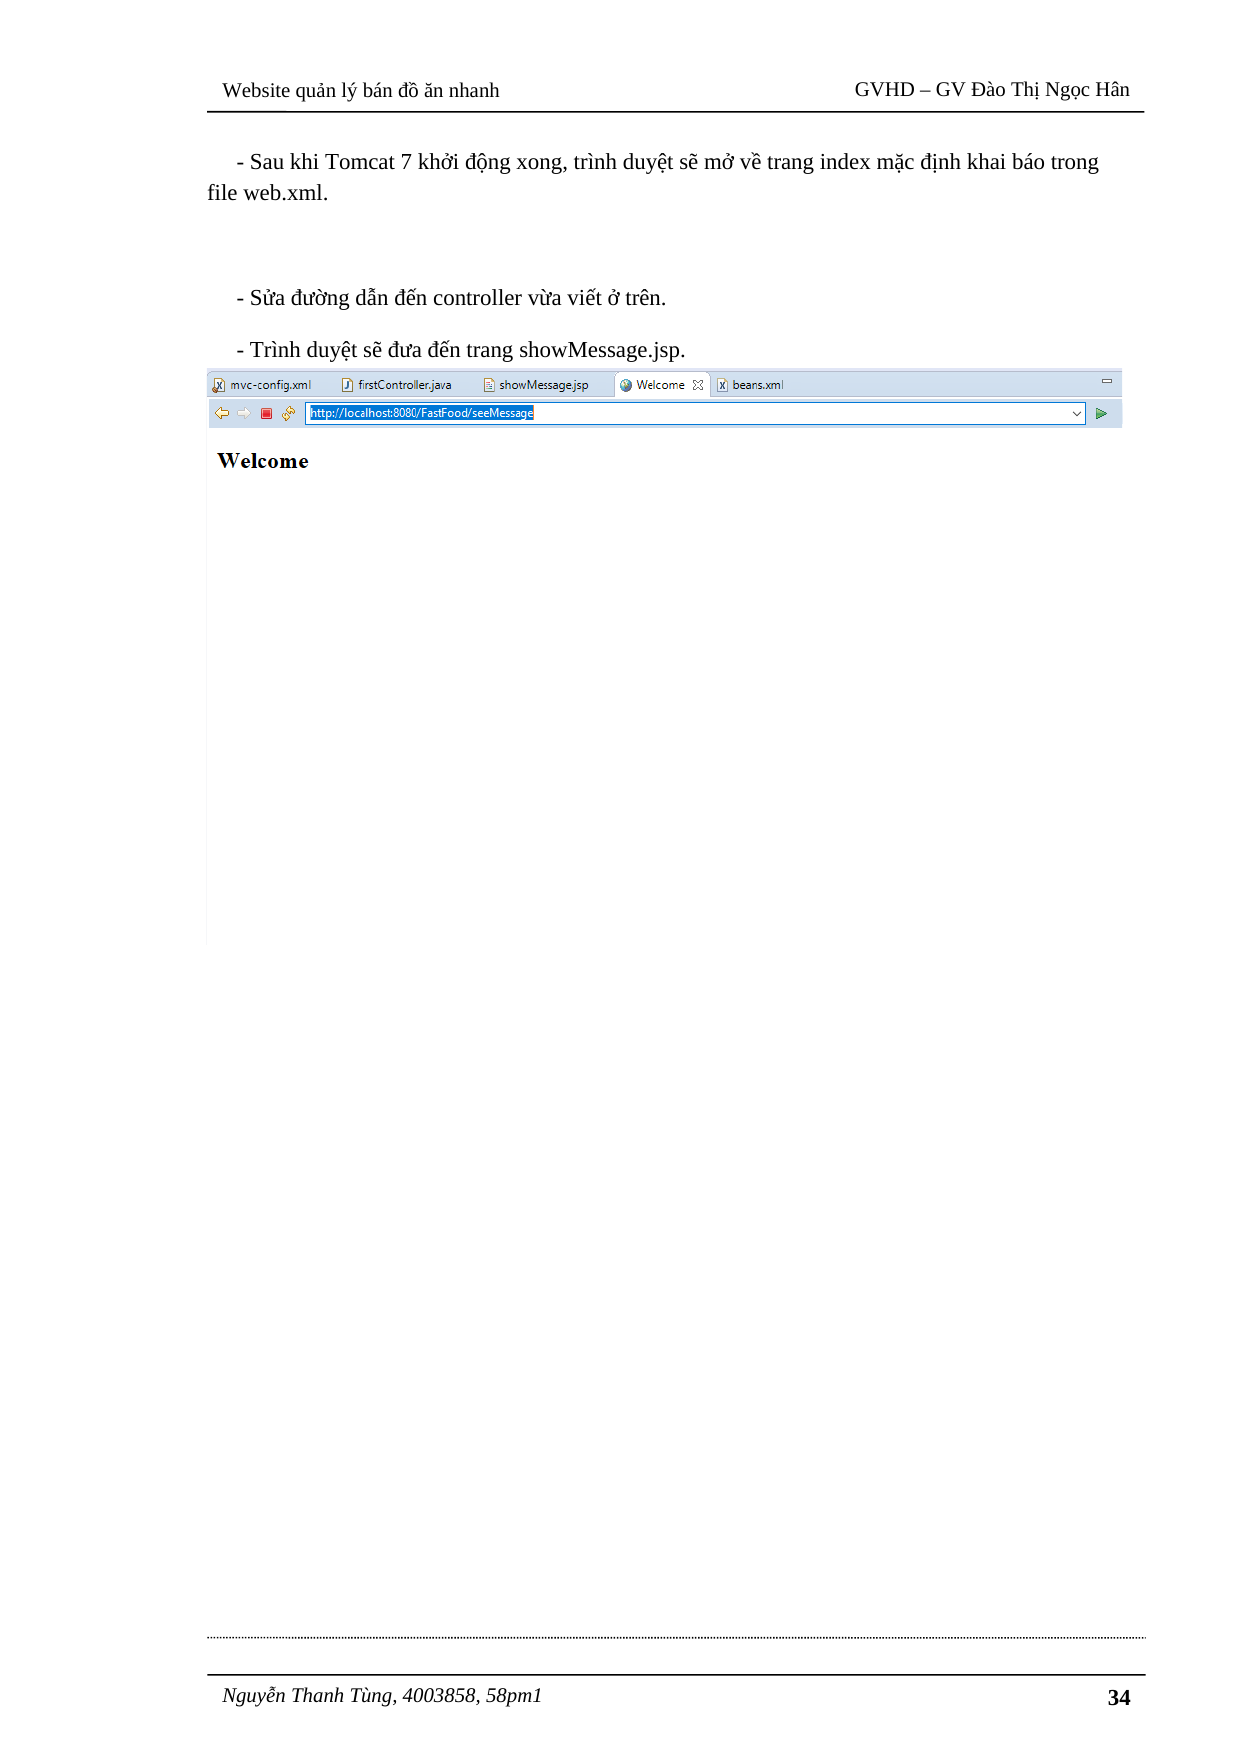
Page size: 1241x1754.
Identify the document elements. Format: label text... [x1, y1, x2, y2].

text - Sửa đường dẫn đến controller vừa viết ở trên. [207, 284, 1122, 310]
picture [206, 368, 1123, 945]
text - Trình duyệt sẽ đưa đến trang showMessage.jsp. [207, 336, 1122, 368]
text - Sau khi Tomcat 7 khởi động xong, trình duyệt sẽ mở về trang index mặc định khai báo trong file web.xml. [207, 148, 1122, 206]
